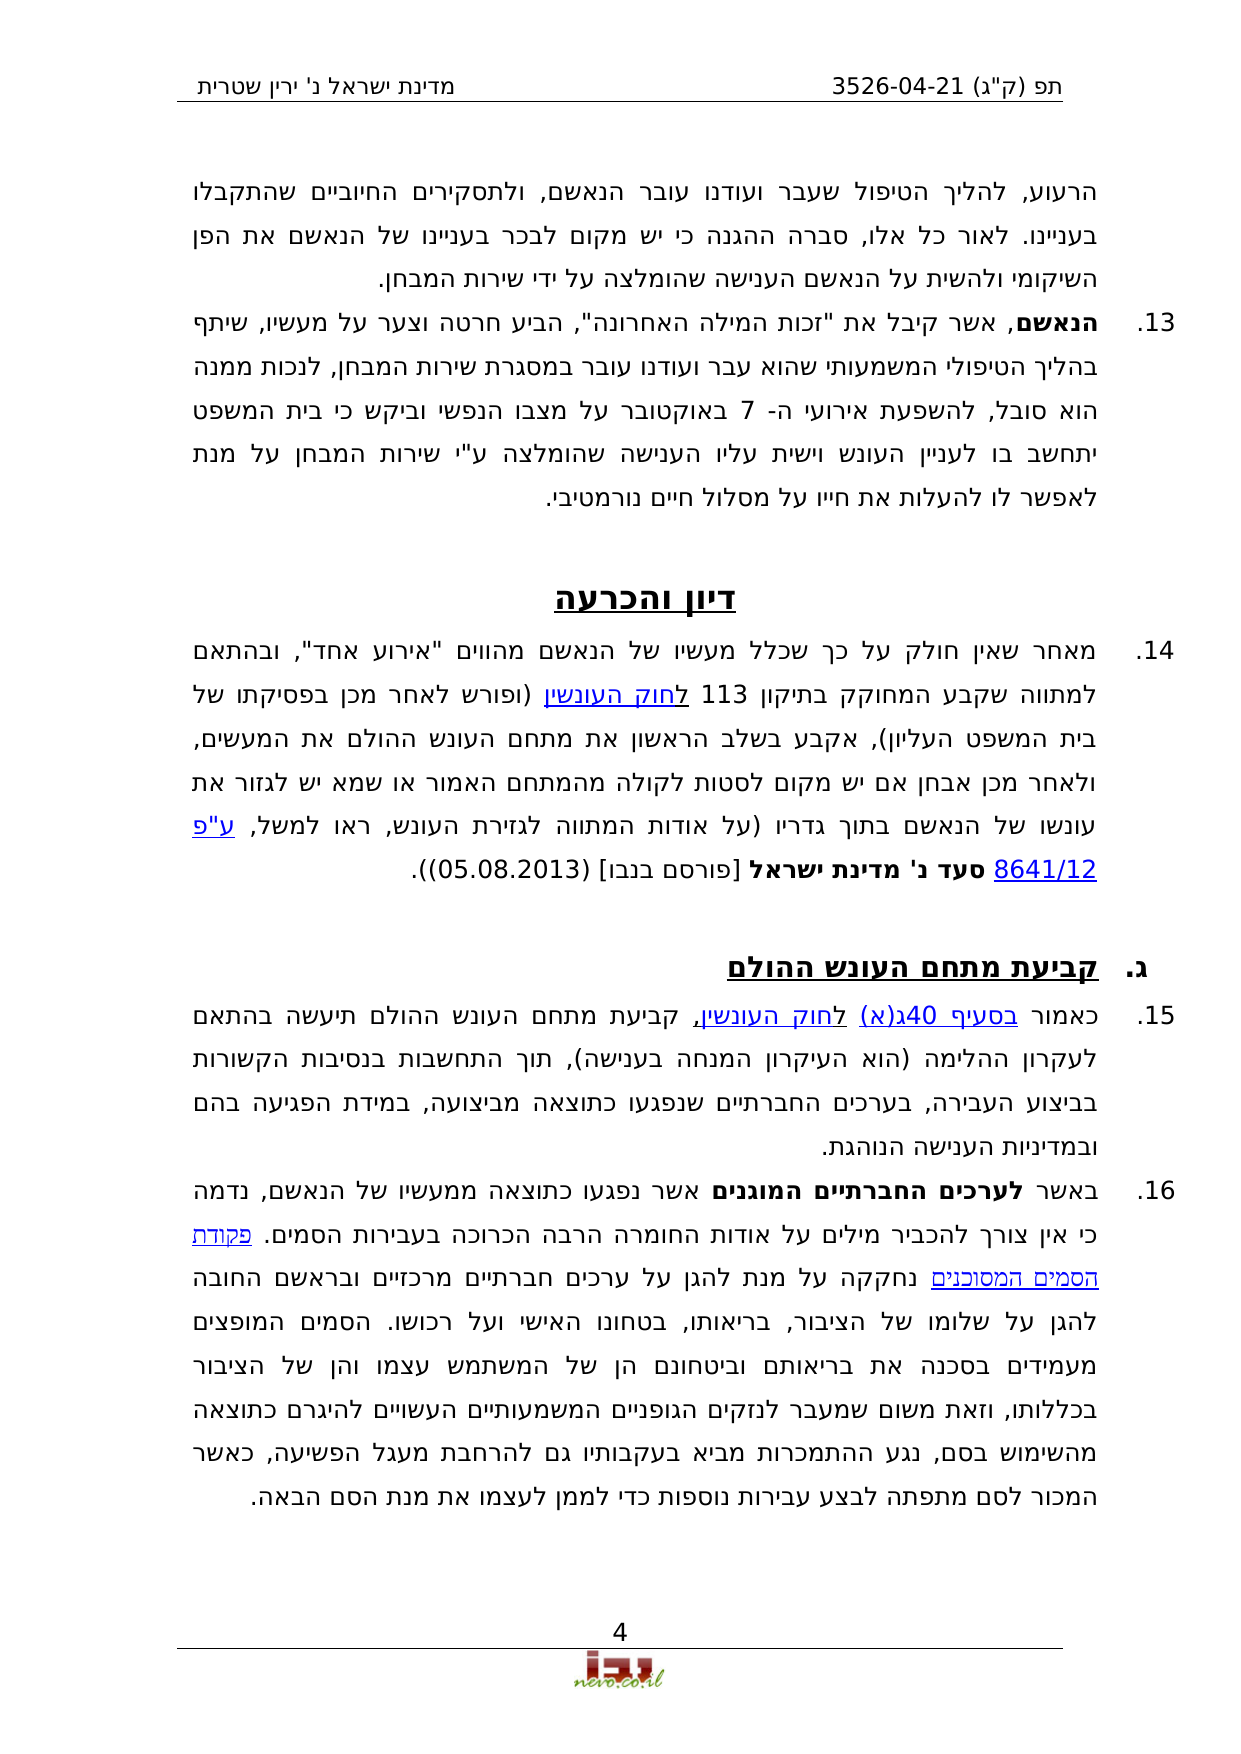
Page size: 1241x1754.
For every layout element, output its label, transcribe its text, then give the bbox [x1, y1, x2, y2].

picture [574, 1650, 666, 1689]
list קביעת מתחם העונש ההולם [192, 950, 1136, 984]
text דיון והכרעה [192, 578, 1098, 617]
list הנאשם, אשר קיבל את "זכות המילה האחרונה", הביע חרטה וצער על מעשיו, שיתף בהליך הטיפולי המשמעותי שהוא עבר ועודנו עובר במסגרת שירות המבחן, לנכות ממנה הוא סובל, להשפעת אירועי ה- 7 באוקטובר על מצבו הנפשי וביקש כי בית המשפט יתחשב בו לעניין העונש וישית עליו הענישה שהומלצה ע"י שירות המבחן על מנת לאפשר לו להעלות את חייו על מסלול חיים נורמטיבי. [192, 308, 1136, 513]
list מאחר שאין חולק על כך שכלל מעשיו של הנאשם מהווים "אירוע אחד", ובהתאם למתווה שקבע המחוקק בתיקון 113 לחוק העונשין (ופורש לאחר מכן בפסיקתו של בית המשפט העליון), אקבע בשלב הראשון את מתחם העונש ההולם את המעשים, ולאחר מכן אבחן אם יש מקום לסטות לקולה מהמתחם האמור או שמא יש לגזור את עונשו של הנאשם בתוך גדריו (על אודות המתווה לגזירת העונש, ראו למשל, ע"פ 8641/12 סעד נ' מדינת ישראל [פורסם בנבו] (05.08.2013)). [192, 636, 1135, 884]
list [192, 177, 1136, 294]
list כאמור בסעיף 40ג(א) לחוק העונשין, קביעת מתחם העונש ההולם תיעשה בהתאם לעקרון ההלימה (הוא העיקרון המנחה בענישה), תוך התחשבות בנסיבות הקשורות בביצוע העבירה, בערכים החברתיים שנפגעו כתוצאה מביצועה, במידת הפגיעה בהם ובמדיניות הענישה הנוהגת. [192, 1001, 1136, 1161]
list באשר לערכים החברתיים המוגנים אשר נפגעו כתוצאה ממעשיו של הנאשם, נדמה כי אין צורך להכביר מילים על אודות החומרה הרבה הכרוכה בעבירות הסמים. פקודת הסמים המסוכנים נחקקה על מנת להגן על ערכים חברתיים מרכזיים ובראשם החובה להגן על שלומו של הציבור, בריאותו, בטחונו האישי ועל רכושו. הסמים המופצים מעמידים בסכנה את בריאותם וביטחונם הן של המשתמש עצמו והן של הציבור בכללותו, וזאת משום שמעבר לנזקים הגופניים המשמעותיים העשויים להיגרם כתוצאה מהשימוש בסם, נגע ההתמכרות מביא בעקבותיו גם להרחבת מעגל הפשיעה, כאשר המכור לסם מתפתה לבצע עבירות נוספות כדי לממן לעצמו את מנת הסם הבאה. [192, 1176, 1136, 1512]
